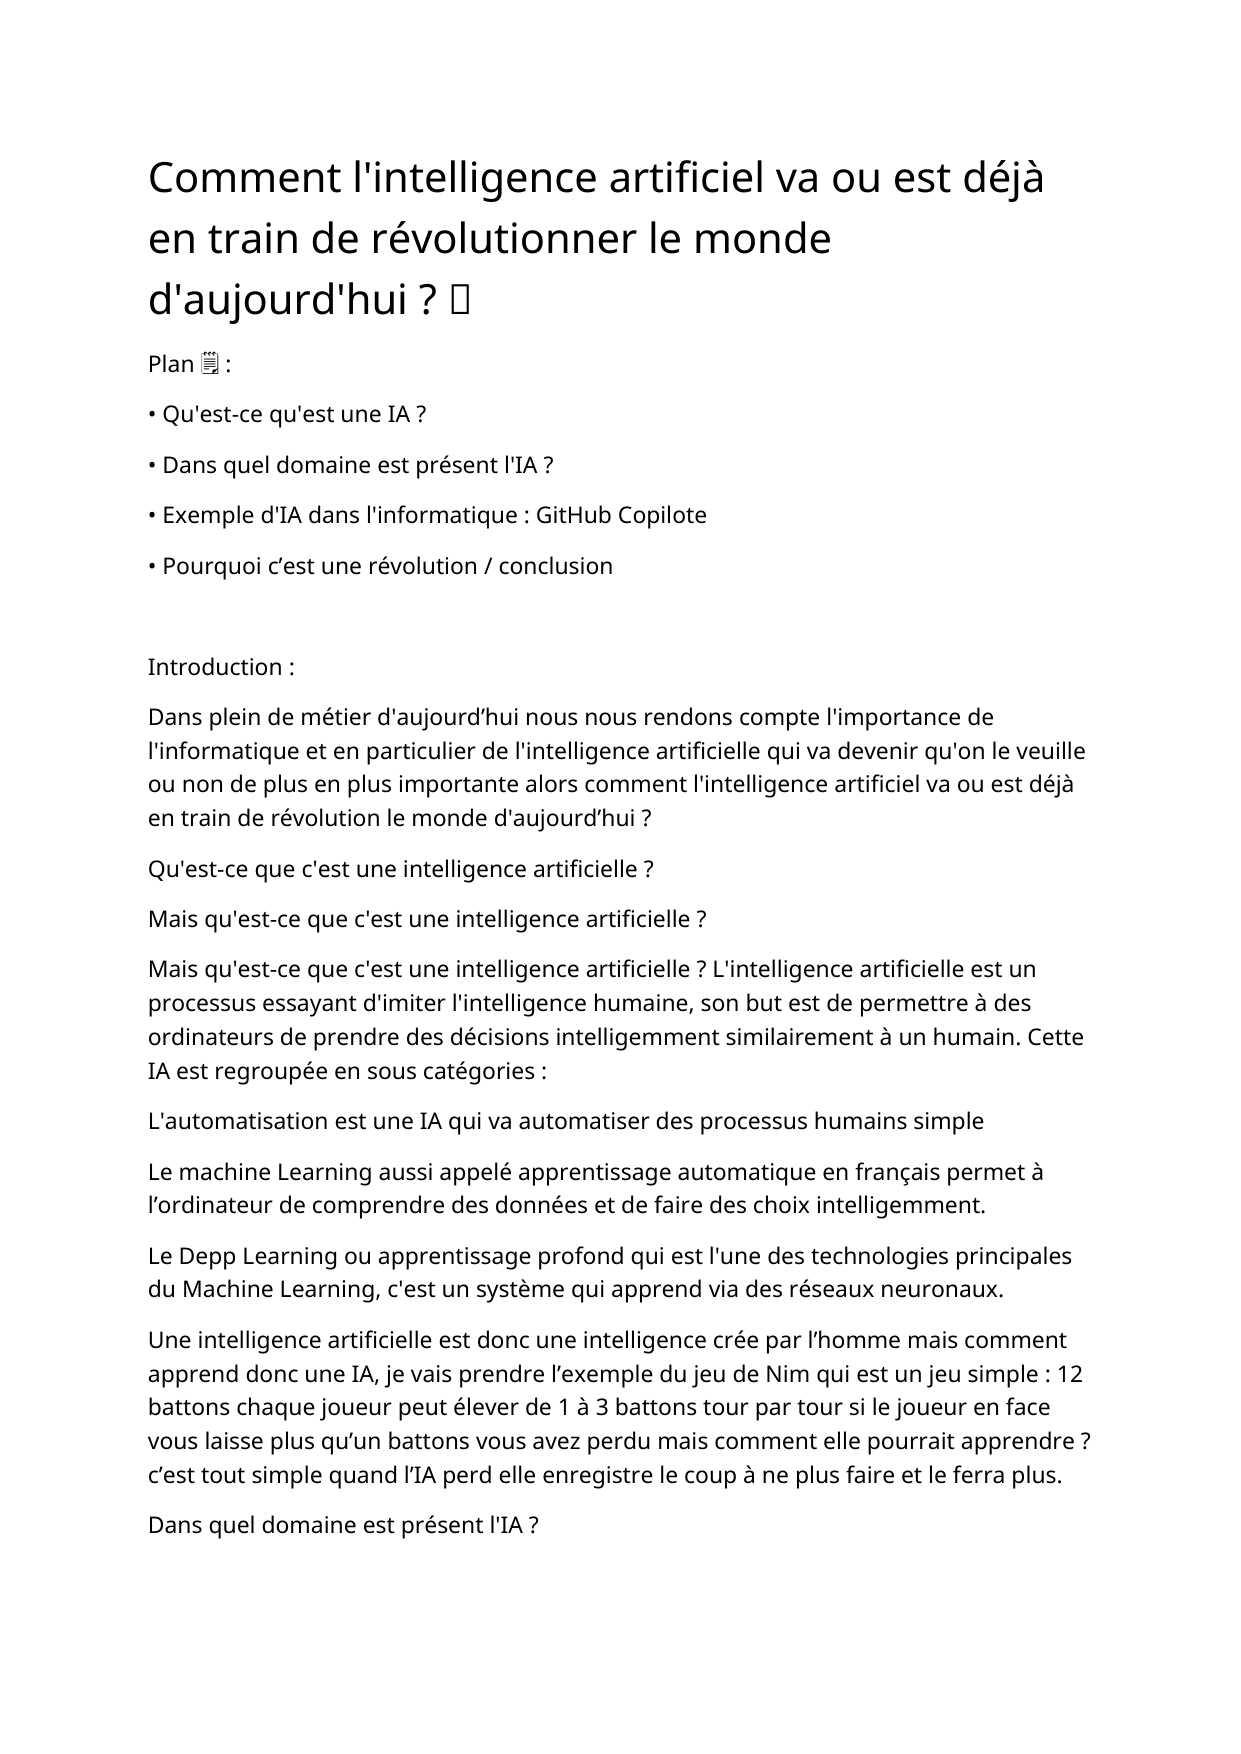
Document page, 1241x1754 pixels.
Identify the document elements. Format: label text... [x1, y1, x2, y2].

text • Qu'est-ce qu'est une IA ? [148, 398, 1093, 430]
text Dans quel domaine est présent l'IA ? [148, 1509, 1093, 1541]
text Mais qu'est-ce que c'est une intelligence artificielle ? [148, 903, 1093, 934]
text Mais qu'est-ce que c'est une intelligence artificielle ? L'intelligence artificielle est un processus essayant d'imiter l'intelligence humaine, son but est de permettre à des ordinateurs de prendre des décisions intelligemment similairement à un humain. Cette IA est regroupée en sous catégories : [148, 953, 1093, 1086]
text Une intelligence artificielle est donc une intelligence crée par l’homme mais comment apprend donc une IA, je vais prendre l’exemple du jeu de Nim qui est un jeu simple : 12 battons chaque joueur peut élever de 1 à 3 battons tour par tour si le joueur en face vous laisse plus qu’un battons vous avez perdu mais comment elle pourrait apprendre ? c’est tout simple quand l’IA perd elle enregistre le coup à ne plus faire et le ferra plus. [148, 1324, 1093, 1490]
text • Pourquoi c’est une révolution / conclusion [148, 550, 1093, 581]
text • Dans quel domaine est présent l'IA ? [148, 449, 1093, 480]
text Le machine Learning aussi appelé apprentissage automatique en français permet à l’ordinateur de comprendre des données et de faire des choix intelligemment. [148, 1156, 1093, 1221]
text • Exemple d'IA dans l'informatique : GitHub Copilote [148, 499, 1093, 531]
text Plan 🗒 : [148, 348, 1093, 379]
text Introduction : [148, 651, 1093, 682]
text Comment l'intelligence artificiel va ou est déjà en train de révolutionner le monde d'aujourd'hui ? 🤖 [148, 148, 1093, 327]
text L'automatisation est une IA qui va automatiser des processus humains simple [148, 1105, 1093, 1136]
text Dans plein de métier d'aujourd’hui nous nous rendons compte l'importance de l'informatique et en particulier de l'intelligence artificielle qui va devenir qu'on le veuille ou non de plus en plus importante alors comment l'intelligence artificiel va ou est déjà en train de révolution le monde d'aujourd’hui ? [148, 701, 1093, 833]
text Qu'est-ce que c'est une intelligence artificielle ? [148, 853, 1093, 884]
text Le Depp Learning ou apprentissage profond qui est l'une des technologies principales du Machine Learning, c'est un système qui apprend via des réseaux neuronaux. [148, 1240, 1093, 1305]
